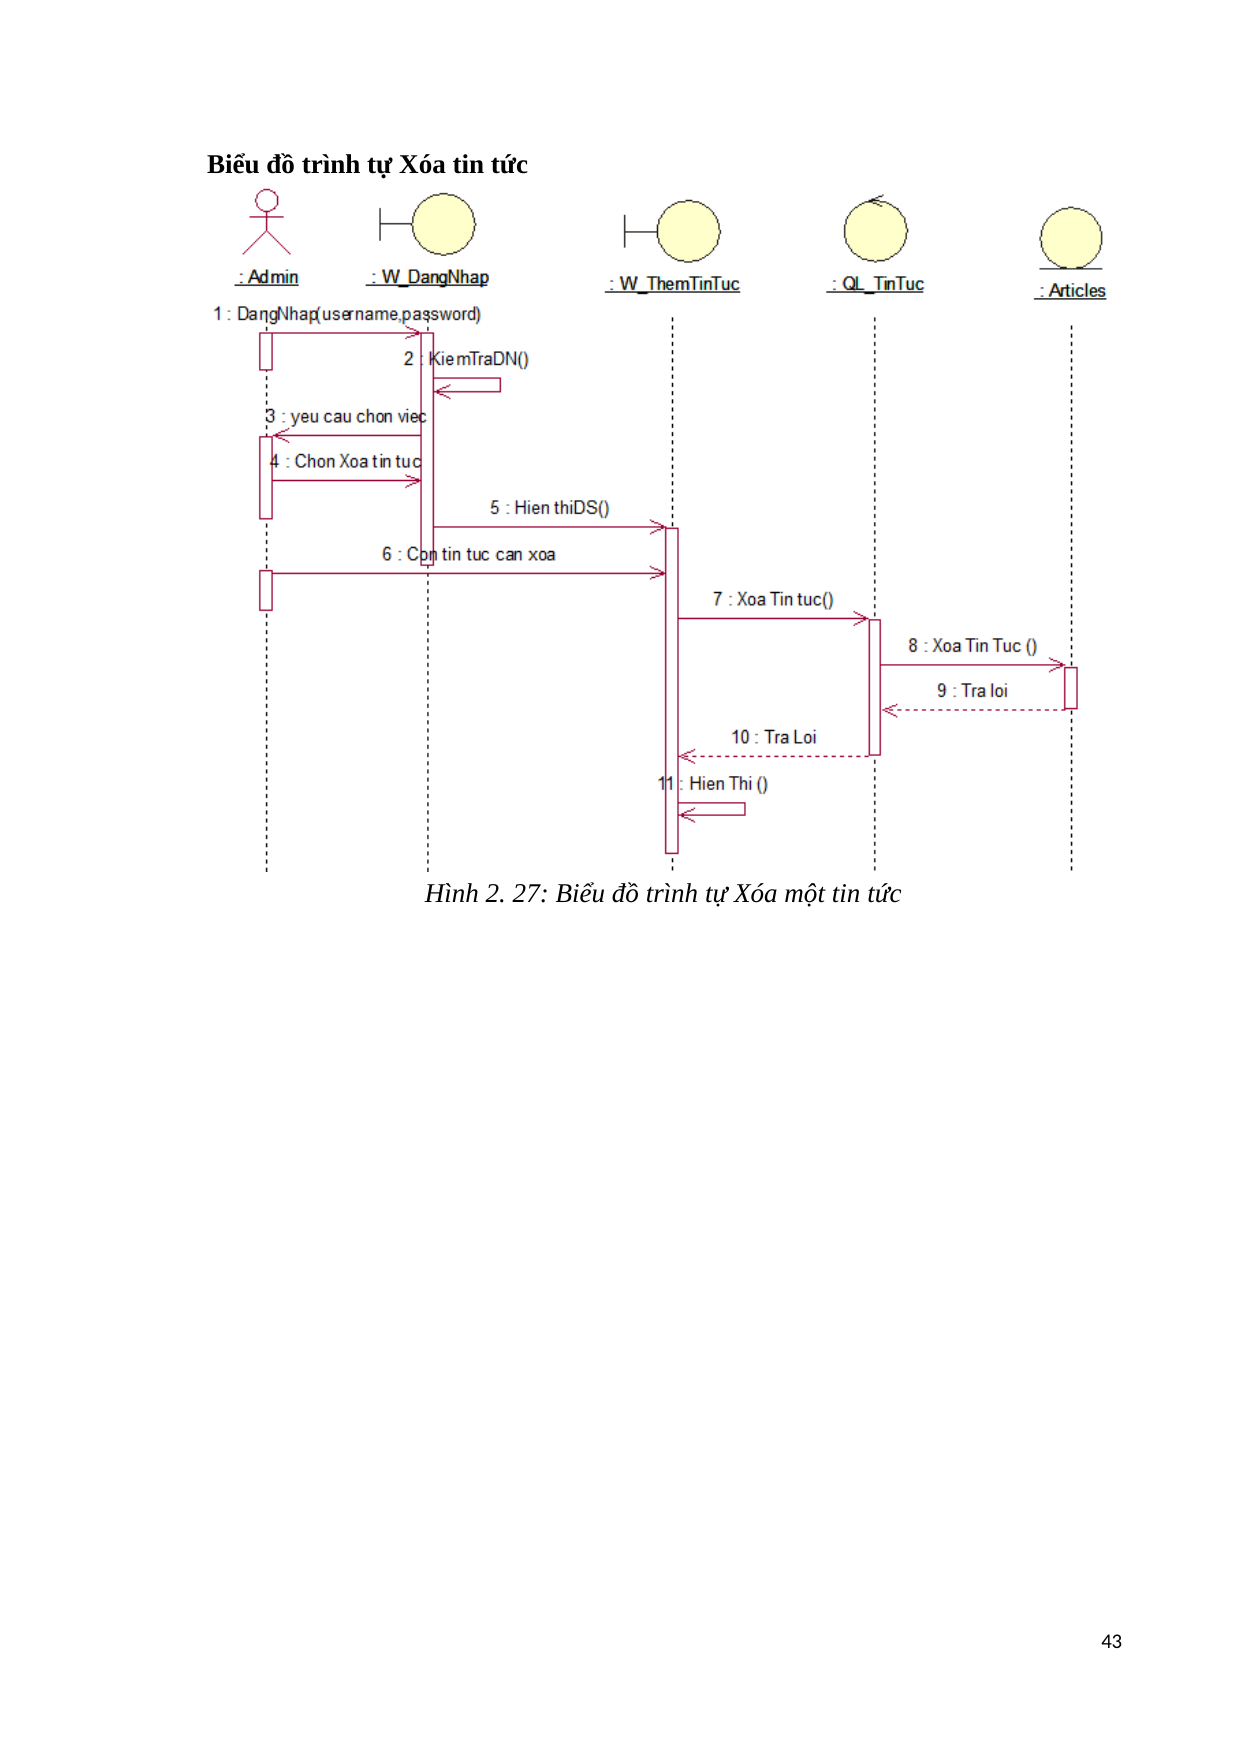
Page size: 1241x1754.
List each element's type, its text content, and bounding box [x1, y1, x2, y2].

picture [206, 185, 1123, 872]
text Hình 2. 27: Biểu đồ trình tự Xóa một tin tức [207, 877, 1122, 909]
text Biểu đồ trình tự Xóa tin tức [207, 148, 1122, 179]
